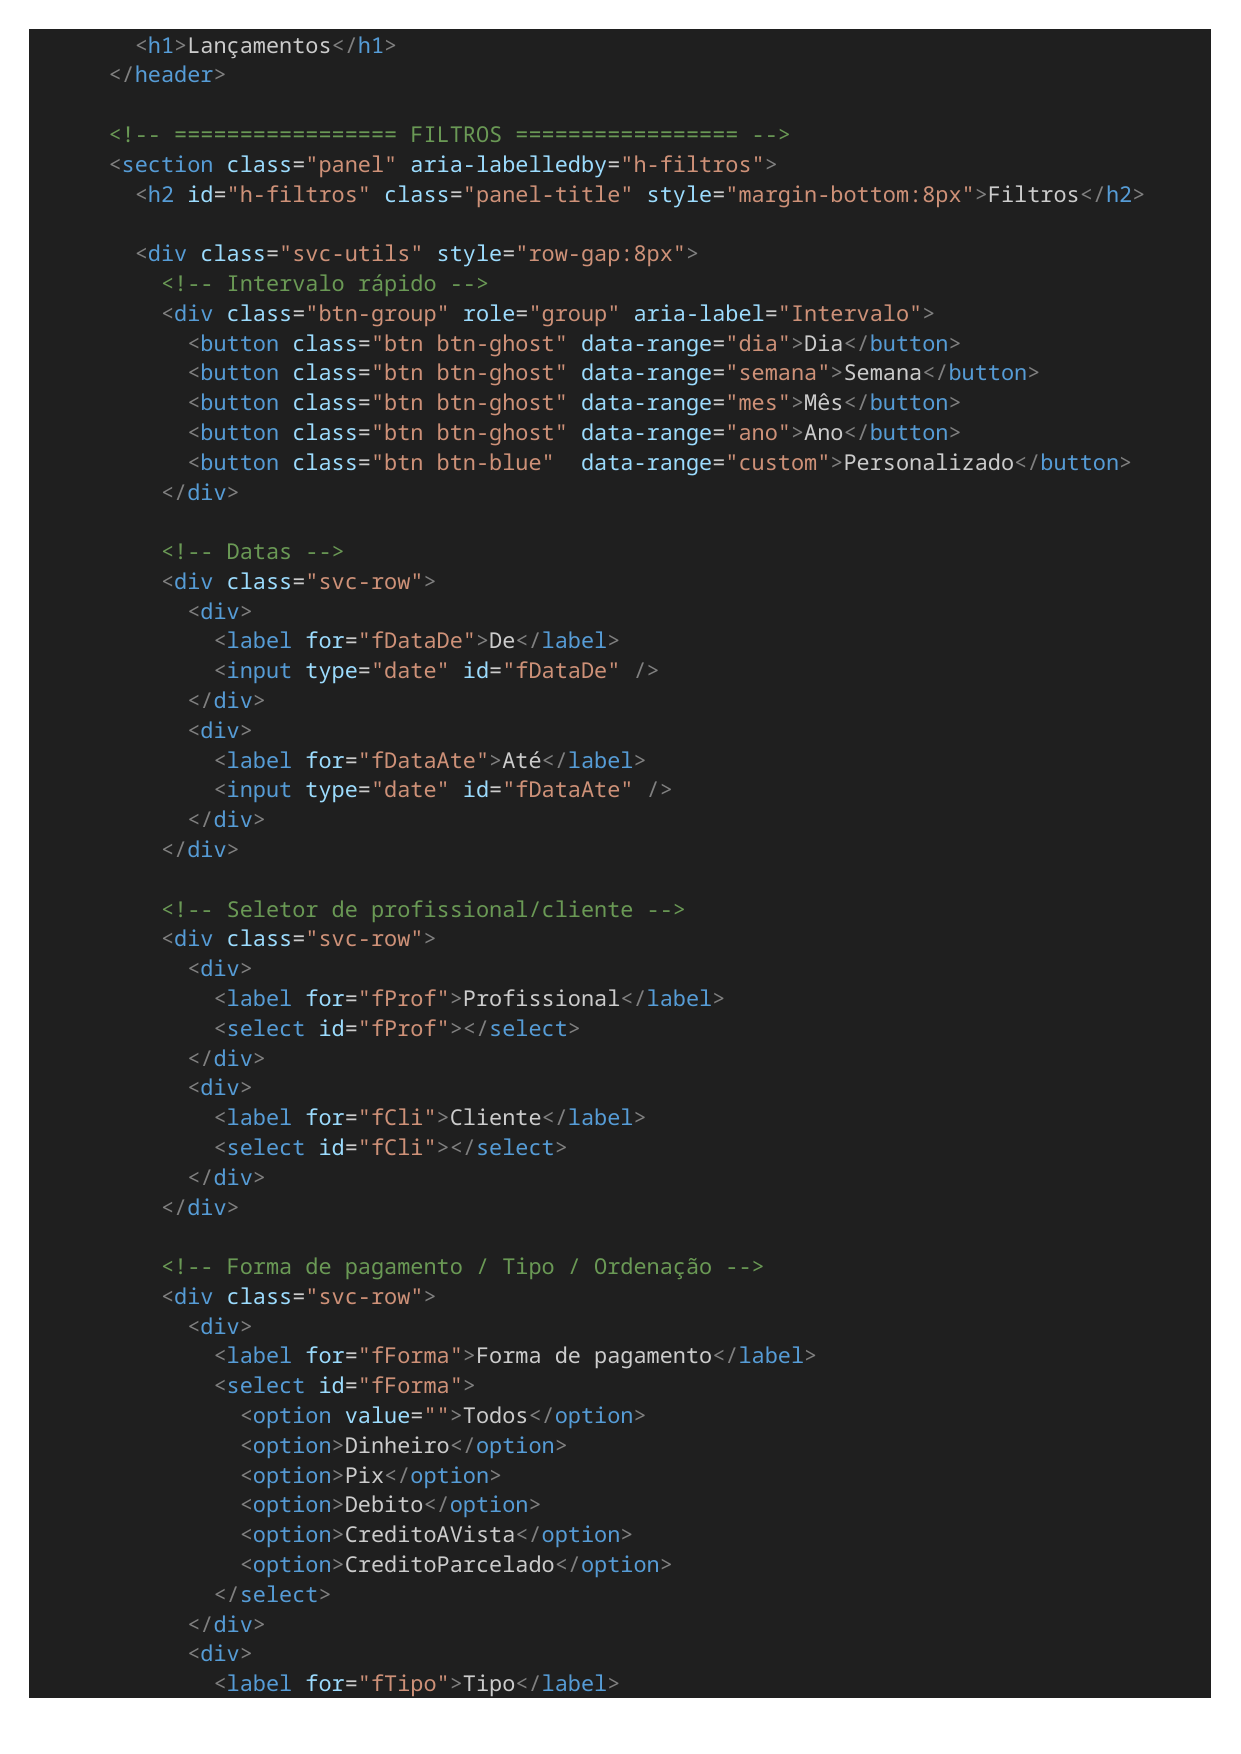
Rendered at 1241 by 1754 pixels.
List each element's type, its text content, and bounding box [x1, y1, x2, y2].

text <div class="btn-group" role="group" aria-label="Intervalo"> [29, 298, 1211, 327]
text </div> [29, 1191, 1211, 1221]
text <label for="fCli">Cliente</label> [29, 1102, 1211, 1132]
text <div class="svc-row"> [29, 1281, 1211, 1311]
text <div class="svc-row"> [29, 923, 1211, 953]
text </div> [29, 804, 1211, 834]
text <label for="fDataDe">De</label> [29, 625, 1211, 655]
text <label for="fForma">Forma de pagamento</label> [29, 1340, 1211, 1370]
text </div> [29, 834, 1211, 864]
text <option>CreditoAVista</option> [29, 1519, 1211, 1549]
text </div> [29, 1608, 1211, 1638]
text <section class="panel" aria-labelledby="h-filtros"> [29, 149, 1211, 178]
text <!-- Seletor de profissional/cliente --> [29, 893, 1211, 923]
text <label for="fProf">Profissional</label> [29, 983, 1211, 1013]
text <button class="btn btn-ghost" data-range="dia">Dia</button> [29, 327, 1211, 357]
text <select id="fForma"> [29, 1370, 1211, 1400]
text <option>Dinheiro</option> [29, 1430, 1211, 1459]
text <div> [29, 1311, 1211, 1340]
text </div> [29, 1162, 1211, 1191]
text </select> [29, 1579, 1211, 1608]
text </div> [29, 476, 1211, 506]
text <div> [29, 953, 1211, 983]
text </div> [29, 685, 1211, 715]
text <div> [29, 715, 1211, 744]
text <input type="date" id="fDataAte" /> [29, 774, 1211, 804]
text </header> [29, 59, 1211, 89]
text <option>Debito</option> [29, 1489, 1211, 1519]
text <option>CreditoParcelado</option> [29, 1549, 1211, 1579]
text <option>Pix</option> [29, 1459, 1211, 1489]
text </div> [29, 1042, 1211, 1072]
text <!-- Forma de pagamento / Tipo / Ordenação --> [29, 1251, 1211, 1281]
text <!-- Intervalo rápido --> [29, 268, 1211, 298]
text <button class="btn btn-ghost" data-range="ano">Ano</button> [29, 417, 1211, 447]
text <h2 id="h-filtros" class="panel-title" style="margin-bottom:8px">Filtros</h2> [29, 178, 1211, 208]
text <label for="fTipo">Tipo</label> [29, 1668, 1211, 1698]
text <div class="svc-row"> [29, 566, 1211, 596]
text <select id="fCli"></select> [29, 1132, 1211, 1162]
text <div> [29, 596, 1211, 625]
text <option value="">Todos</option> [29, 1400, 1211, 1430]
text <button class="btn btn-blue" data-range="custom">Personalizado</button> [29, 447, 1211, 476]
text <label for="fDataAte">Até</label> [29, 744, 1211, 774]
text <div> [29, 1072, 1211, 1102]
text <select id="fProf"></select> [29, 1013, 1211, 1042]
text <div class="svc-utils" style="row-gap:8px"> [29, 238, 1211, 268]
text <!-- Datas --> [29, 536, 1211, 566]
text <button class="btn btn-ghost" data-range="mes">Mês</button> [29, 387, 1211, 417]
text <button class="btn btn-ghost" data-range="semana">Semana</button> [29, 357, 1211, 387]
text <h1>Lançamentos</h1> [29, 29, 1211, 59]
text <div> [29, 1638, 1211, 1668]
text <input type="date" id="fDataDe" /> [29, 655, 1211, 685]
text <!-- ================= FILTROS ================= --> [29, 119, 1211, 149]
